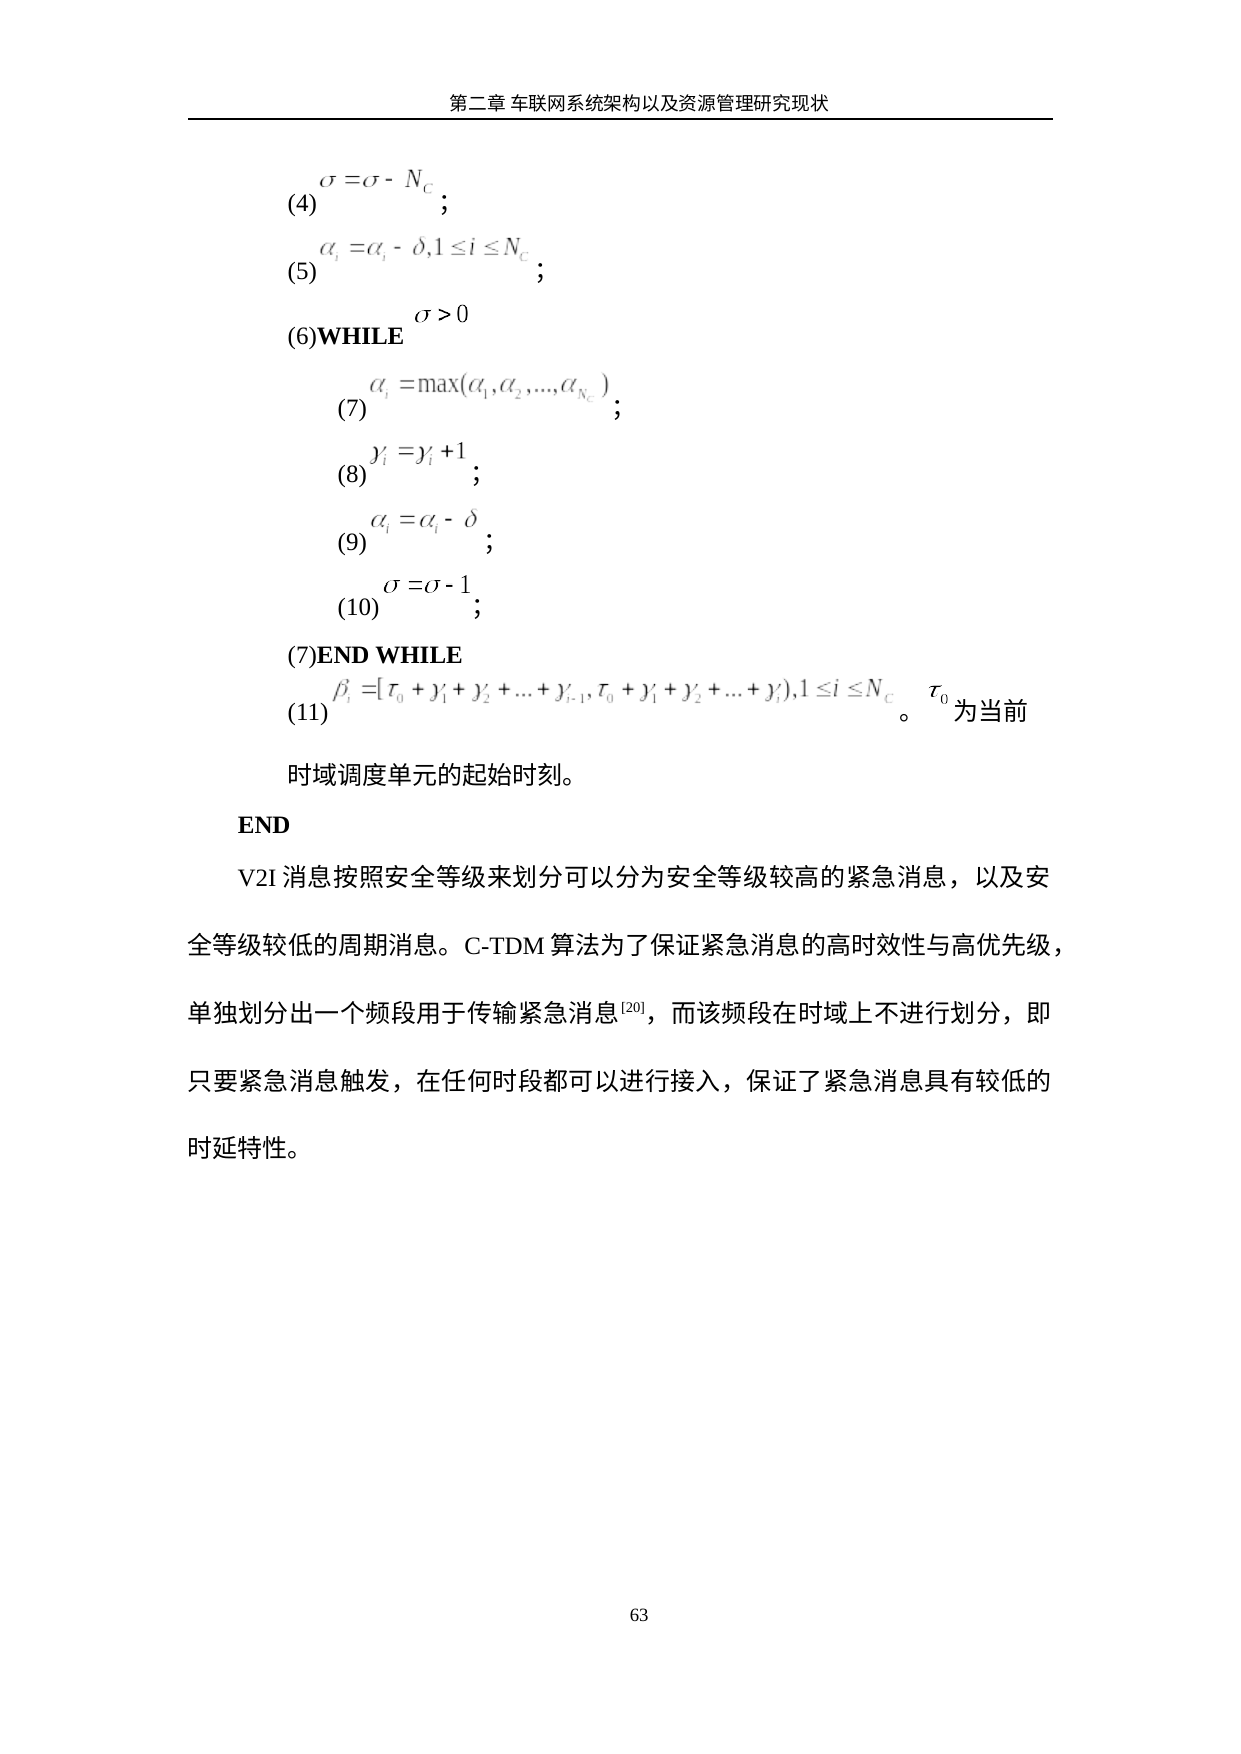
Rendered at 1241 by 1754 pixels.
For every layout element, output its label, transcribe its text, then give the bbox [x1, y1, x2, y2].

text (11)。为当前时域调度单元的起始时刻。 [287, 672, 1053, 807]
text (4)； [287, 162, 1053, 230]
text (7)； [337, 366, 1053, 434]
text (8)； [337, 434, 1053, 502]
text (7)END WHILE [287, 638, 1053, 672]
text (10)； [337, 570, 1053, 638]
text (9)； [337, 502, 1053, 570]
text END [187, 807, 1053, 841]
text V2I消息按照安全等级来划分可以分为安全等级较高的紧急消息，以及安全等级较低的周期消息。C-TDM算法为了保证紧急消息的高时效性与高优先级，单独划分出一个频段用于传输紧急消息[20]，而该频段在时域上不进行划分，即只要紧急消息触发，在任何时段都可以进行接入，保证了紧急消息具有较低的时延特性。 [187, 841, 1053, 1181]
text (5)； [287, 230, 1053, 298]
text (6)WHILE [287, 298, 1053, 366]
